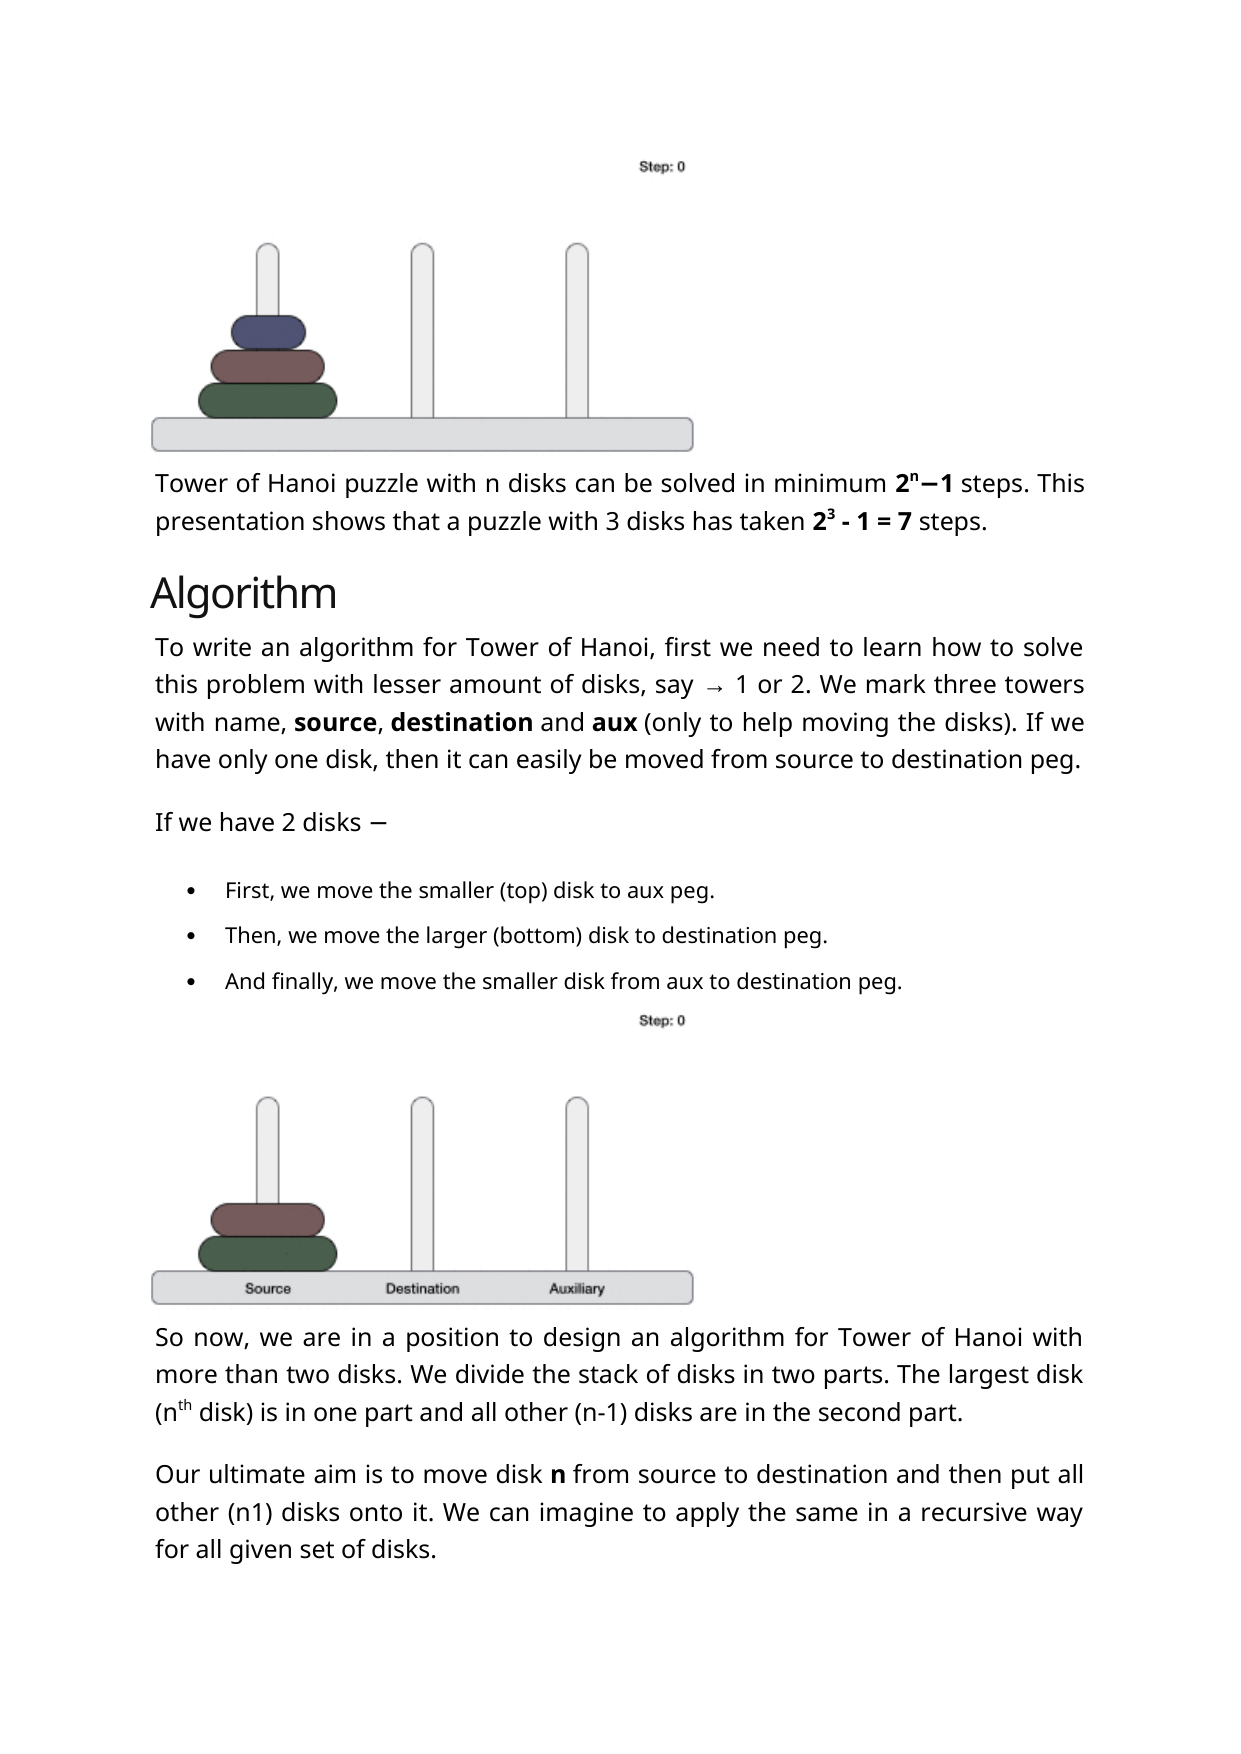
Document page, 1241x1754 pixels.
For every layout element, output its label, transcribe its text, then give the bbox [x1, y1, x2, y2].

text Tower of Hanoi puzzle with n disks can be solved in minimum 2n−1 steps. This presentation shows that a puzzle with 3 disks has taken 23 - 1 = 7 steps. [155, 462, 1085, 537]
text If we have 2 disks − [155, 801, 1085, 838]
text So now, we are in a position to design an algorithm for Tower of Hanoi with more than two disks. We divide the stack of disks in two parts. The largest disk (nth disk) is in one part and all other (n-1) disks are in the second part. [155, 1316, 1085, 1428]
list Then, we move the larger (bottom) disk to destination peg. [187, 913, 1090, 950]
list First, we move the smaller (top) disk to aux peg. [187, 867, 1090, 905]
list And finally, we move the smaller disk from aux to destination peg. [187, 958, 1090, 996]
text Algorithm [150, 562, 1085, 621]
picture [150, 1003, 697, 1316]
text To write an algorithm for Tower of Hanoi, first we need to learn how to solve this problem with lesser amount of disks, say → 1 or 2. We mark three towers with name, source, destination and aux (only to help moving the disks). If we have only one disk, then it can easily be moved from source to destination peg. [155, 626, 1085, 776]
text Our ultimate aim is to move disk n from source to destination and then put all other (n1) disks onto it. We can imagine to apply the same in a recursive way for all given set of disks. [155, 1453, 1085, 1566]
picture [150, 150, 697, 463]
